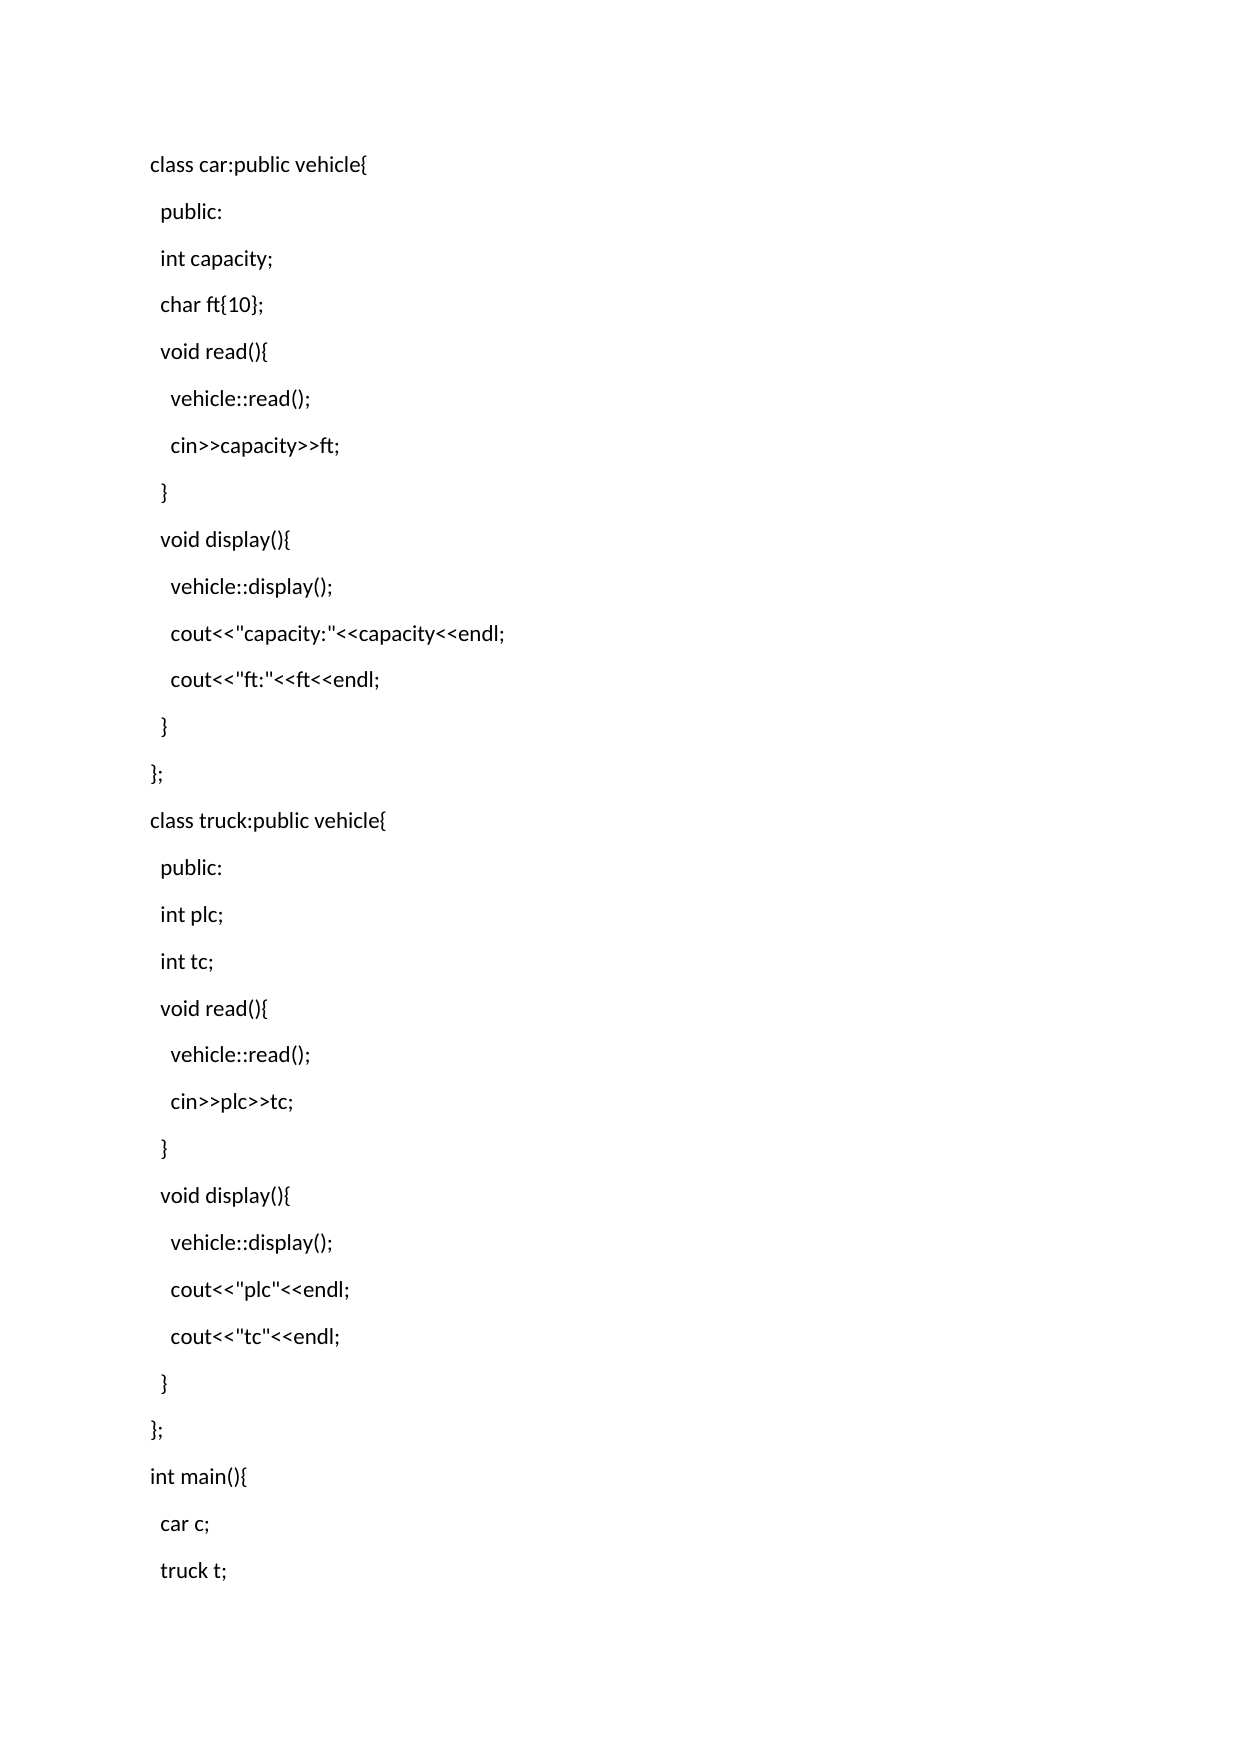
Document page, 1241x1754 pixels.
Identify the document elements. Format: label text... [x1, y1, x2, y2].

text class car:public vehicle{ [150, 150, 1090, 178]
text public: [150, 853, 1090, 881]
text void display(){ [150, 1181, 1090, 1209]
text }; [150, 759, 1090, 787]
text } [150, 478, 1090, 506]
text vehicle::display(); [150, 1228, 1090, 1256]
text } [150, 1134, 1090, 1162]
text } [150, 712, 1090, 741]
text truck t; [150, 1556, 1090, 1584]
text int plc; [150, 900, 1090, 928]
text cout<<"ft:"<<ft<<endl; [150, 666, 1090, 694]
text } [150, 1369, 1090, 1397]
text void read(){ [150, 994, 1090, 1022]
text char ft{10}; [150, 291, 1090, 319]
text int tc; [150, 947, 1090, 975]
text cin>>capacity>>ft; [150, 431, 1090, 459]
text public: [150, 197, 1090, 225]
text vehicle::display(); [150, 572, 1090, 600]
text vehicle::read(); [150, 384, 1090, 412]
text void display(){ [150, 525, 1090, 553]
text int capacity; [150, 244, 1090, 272]
text cout<<"capacity:"<<capacity<<endl; [150, 619, 1090, 647]
text vehicle::read(); [150, 1041, 1090, 1069]
text class truck:public vehicle{ [150, 806, 1090, 834]
text car c; [150, 1509, 1090, 1537]
text int main(){ [150, 1462, 1090, 1491]
text cin>>plc>>tc; [150, 1087, 1090, 1116]
text cout<<"plc"<<endl; [150, 1275, 1090, 1303]
text void read(){ [150, 337, 1090, 366]
text cout<<"tc"<<endl; [150, 1322, 1090, 1350]
text }; [150, 1416, 1090, 1444]
